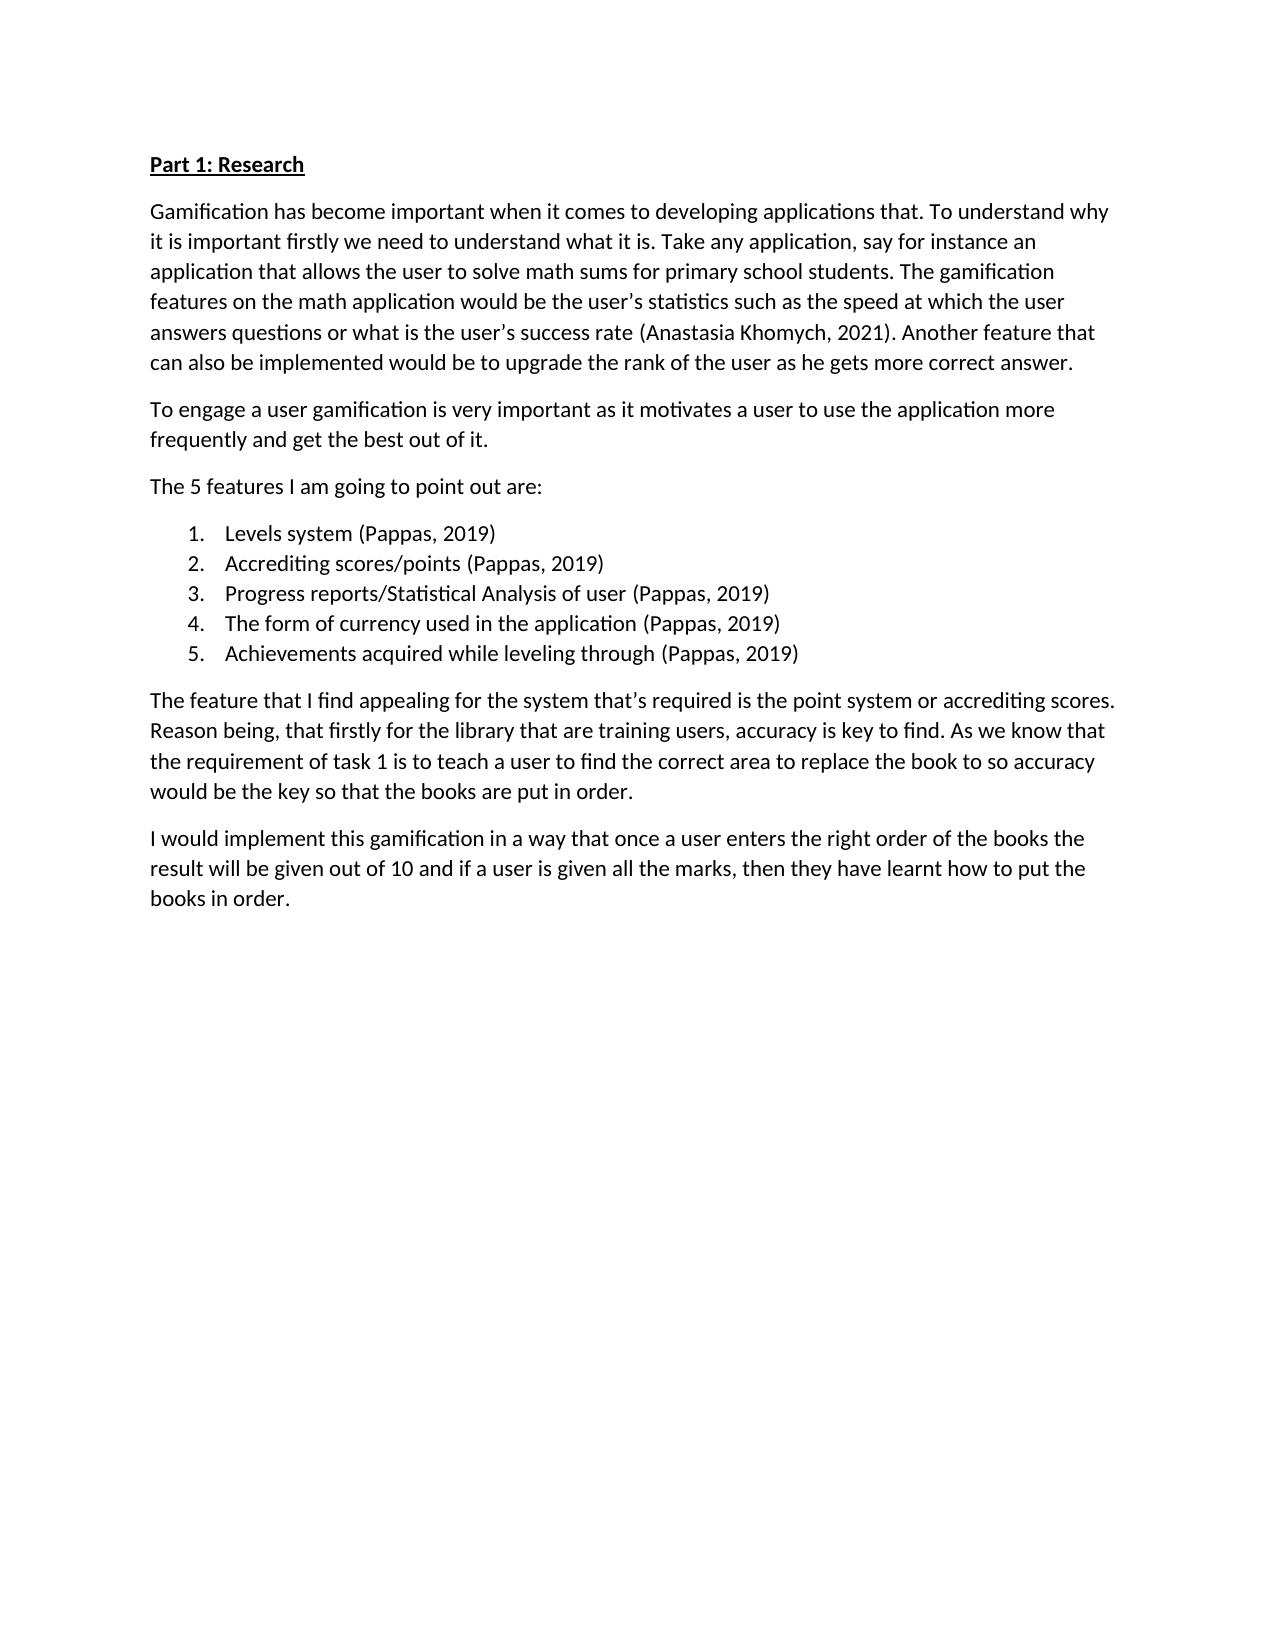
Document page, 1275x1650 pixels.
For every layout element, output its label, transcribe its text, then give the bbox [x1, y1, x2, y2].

list Levels system [187, 519, 1125, 547]
text I would implement this gamification in a way that once a user enters the right order of the books the result will be given out of 10 and if a user is given all the marks, then they have learnt how to put the books in order. [150, 824, 1125, 912]
list Progress reports/Statistical Analysis of user [187, 579, 1125, 607]
text The feature that I find appealing for the system that’s required is the point system or accrediting scores. Reason being, that firstly for the library that are training users, accuracy is key to find. As we know that the requirement of task 1 is to teach a user to find the correct area to replace the book to so accuracy would be the key so that the books are put in order. [150, 686, 1125, 805]
text To engage a user gamification is very important as it motivates a user to use the application more frequently and get the best out of it. [150, 395, 1125, 453]
list Accrediting scores/points [187, 549, 1125, 577]
text Part 1: Research [150, 150, 1125, 178]
text Gamification has become important when it comes to developing applications that. To understand why it is important firstly we need to understand what it is. Take any application, say for instance an application that allows the user to solve math sums for primary school students. The gamification features on the math application would be the user’s statistics such as the speed at which the user answers questions or what is the user’s success rate. Another feature that can also be implemented would be to upgrade the rank of the user as he gets more correct answer. [150, 197, 1125, 376]
text The 5 features I am going to point out are: [150, 472, 1125, 500]
list Achievements acquired while leveling through [187, 639, 1125, 668]
list The form of currency used in the application [187, 609, 1125, 637]
